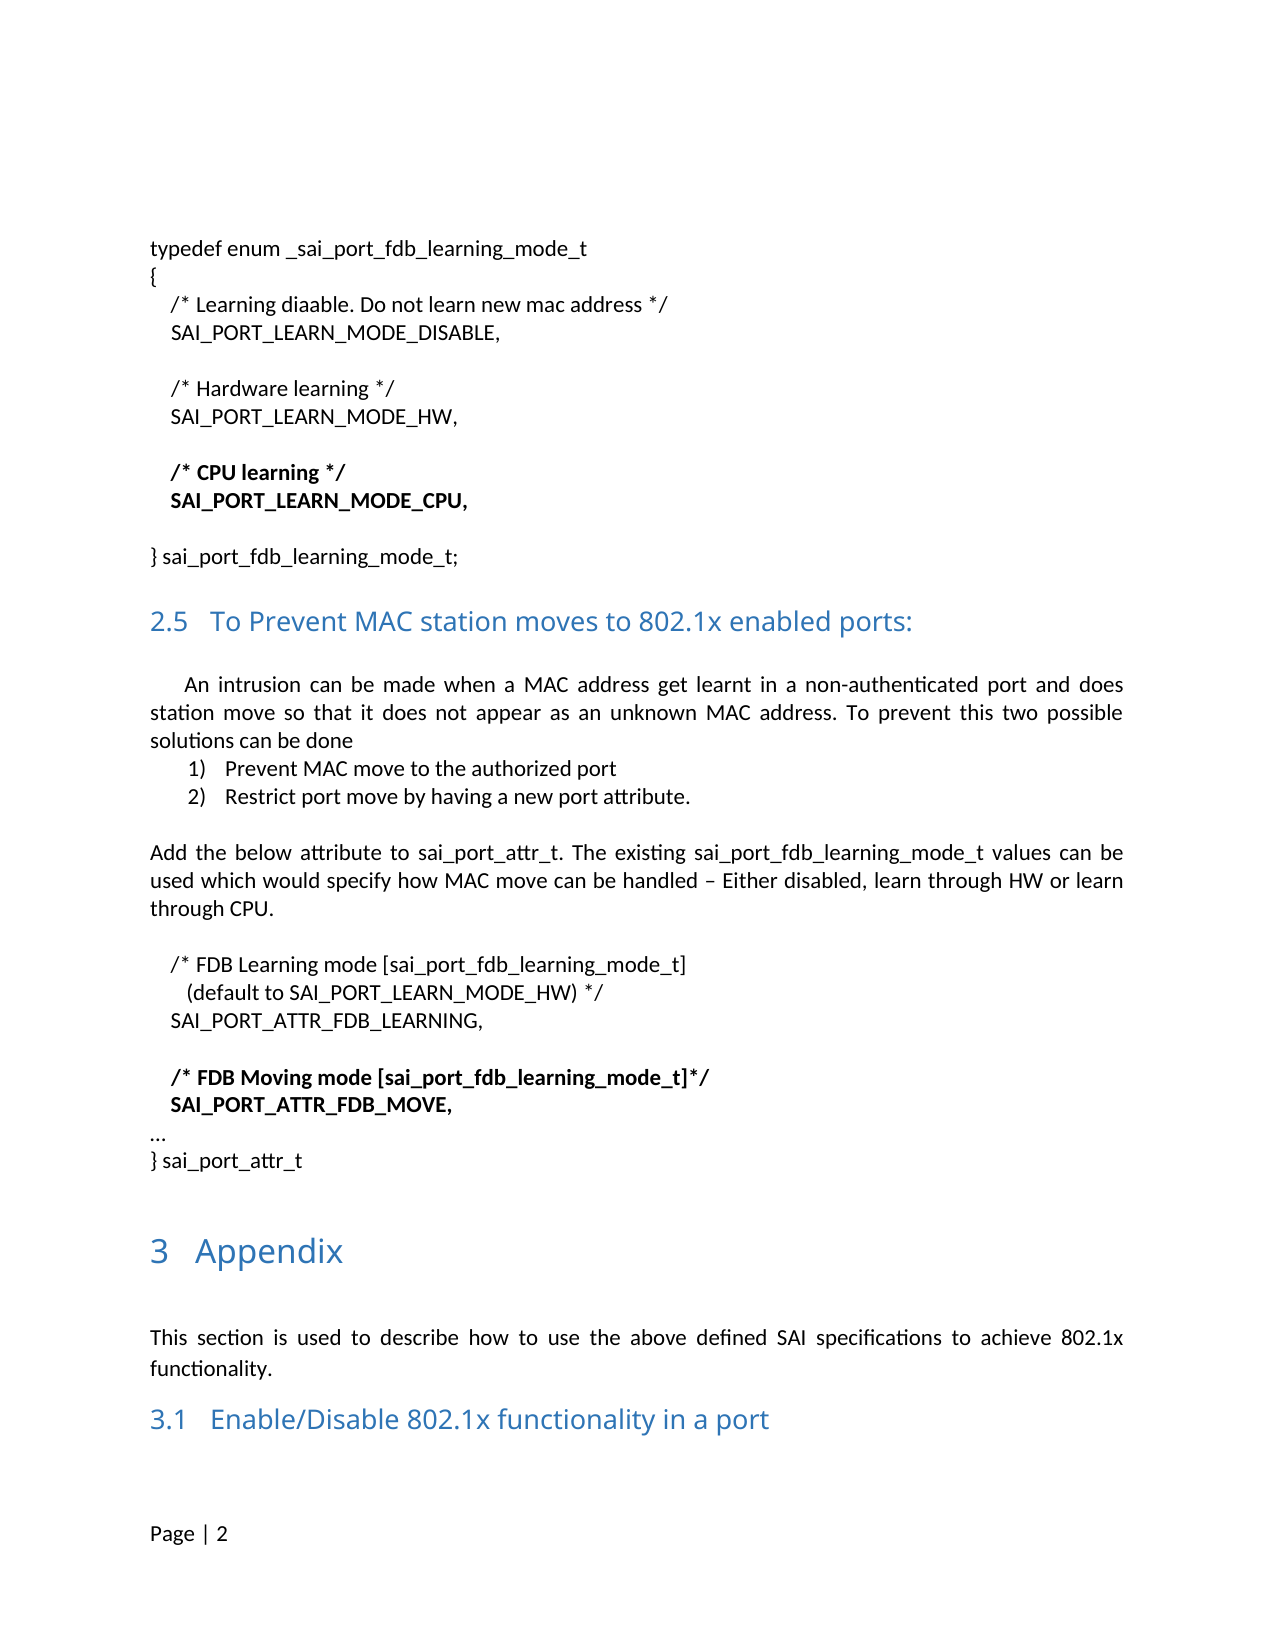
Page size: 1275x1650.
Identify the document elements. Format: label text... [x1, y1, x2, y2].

list Prevent MAC move to the authorized port [187, 754, 1125, 782]
subtitle Enable/Disable 802.1x functionality in a port [150, 1401, 1125, 1437]
text (default to SAI_PORT_LEARN_MODE_HW) */ [150, 978, 1125, 1007]
subtitle To Prevent MAC station moves to 802.1x enabled ports: [150, 602, 1125, 639]
text This section is used to describe how to use the above defined SAI specifications to achieve 802.1x functionality. [150, 1323, 1125, 1382]
text SAI_PORT_LEARN_MODE_DISABLE, [150, 318, 1125, 346]
text /* CPU learning */ [150, 458, 1125, 486]
subtitle Appendix [150, 1228, 1125, 1273]
text /* FDB Learning mode [sai_port_fdb_learning_mode_t] [150, 951, 1125, 978]
text } sai_port_attr_t [150, 1147, 1125, 1175]
text SAI_PORT_LEARN_MODE_CPU, [150, 486, 1125, 514]
text … [150, 1119, 1125, 1147]
text Add the below attribute to sai_port_attr_t. The existing sai_port_fdb_learning_mode_t values can be used which would specify how MAC move can be handled – Either disabled, learn through HW or learn through CPU. [150, 838, 1125, 922]
text /* Hardware learning */ [150, 374, 1125, 402]
text /* Learning diaable. Do not learn new mac address */ [150, 290, 1125, 318]
text An intrusion can be made when a MAC address get learnt in a non-authenticated port and does station move so that it does not appear as an unknown MAC address. To prevent this two possible solutions can be done [150, 670, 1125, 754]
text { [150, 262, 1125, 290]
text /* FDB Moving mode [sai_port_fdb_learning_mode_t]*/ [150, 1063, 1125, 1091]
text SAI_PORT_ATTR_FDB_MOVE, [150, 1091, 1125, 1119]
text SAI_PORT_ATTR_FDB_LEARNING, [150, 1007, 1125, 1034]
text } sai_port_fdb_learning_mode_t; [150, 542, 1125, 570]
text SAI_PORT_LEARN_MODE_HW, [150, 402, 1125, 430]
text typedef enum _sai_port_fdb_learning_mode_t [150, 234, 1125, 262]
list Restrict port move by having a new port attribute. [187, 782, 1125, 810]
